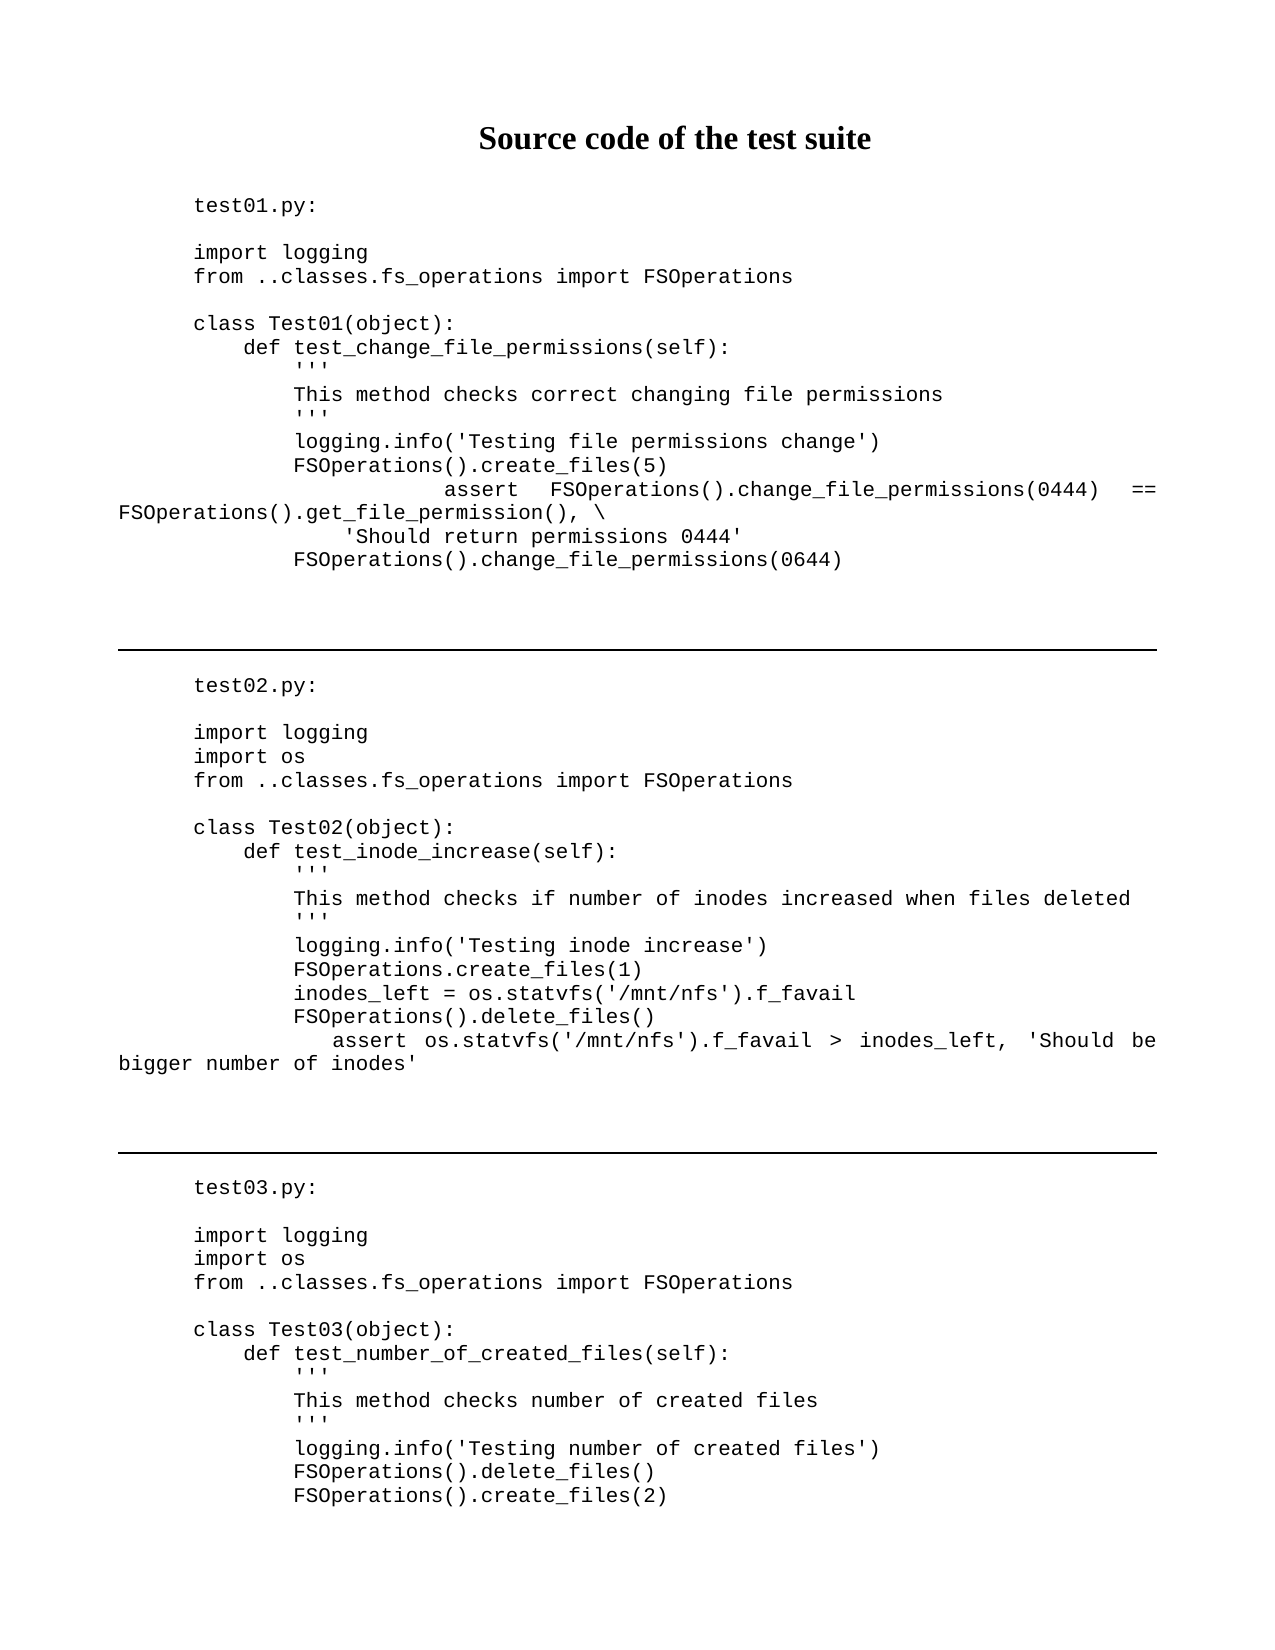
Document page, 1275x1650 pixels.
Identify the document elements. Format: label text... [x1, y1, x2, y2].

text test02.py: [118, 675, 1157, 699]
text Source code of the test suite [118, 118, 1157, 156]
text test03.py: [118, 1177, 1157, 1201]
text assert FSOperations().change_file_permissions(0444) == FSOperations().get_file_permission(), \ [118, 478, 1157, 526]
text FSOperations().delete_files() [118, 1461, 1157, 1485]
text This method checks number of created files [118, 1390, 1157, 1414]
text ''' [118, 1414, 1157, 1437]
text ''' [118, 1367, 1157, 1390]
text FSOperations().delete_files() [118, 1006, 1157, 1030]
text import os [118, 746, 1157, 770]
text FSOperations().change_file_permissions(0644) [118, 549, 1157, 573]
text assert os.statvfs('/mnt/nfs').f_favail > inodes_left, 'Should be bigger number of inodes' [118, 1030, 1157, 1077]
text def test_number_of_created_files(self): [118, 1343, 1157, 1367]
text from ..classes.fs_operations import FSOperations [118, 1272, 1157, 1296]
text FSOperations().create_files(5) [118, 455, 1157, 478]
text test01.py: [118, 195, 1157, 218]
text inodes_left = os.statvfs('/mnt/nfs').f_favail [118, 982, 1157, 1006]
text This method checks correct changing file permissions [118, 384, 1157, 408]
text import os [118, 1248, 1157, 1272]
text logging.info('Testing inode increase') [118, 935, 1157, 959]
text logging.info('Testing number of created files') [118, 1437, 1157, 1461]
text class Test01(object): [118, 313, 1157, 337]
text from ..classes.fs_operations import FSOperations [118, 266, 1157, 289]
text FSOperations.create_files(1) [118, 959, 1157, 982]
text ''' [118, 408, 1157, 431]
text class Test03(object): [118, 1319, 1157, 1343]
text ''' [118, 912, 1157, 935]
text ''' [118, 864, 1157, 888]
text import logging [118, 242, 1157, 266]
text def test_inode_increase(self): [118, 841, 1157, 864]
text FSOperations().create_files(2) [118, 1485, 1157, 1508]
text import logging [118, 1225, 1157, 1248]
text def test_change_file_permissions(self): [118, 337, 1157, 360]
text from ..classes.fs_operations import FSOperations [118, 770, 1157, 793]
text import logging [118, 722, 1157, 746]
text This method checks if number of inodes increased when files deleted [118, 888, 1157, 912]
text ''' [118, 360, 1157, 384]
text class Test02(object): [118, 817, 1157, 841]
text logging.info('Testing file permissions change') [118, 431, 1157, 455]
text 'Should return permissions 0444' [118, 526, 1157, 549]
